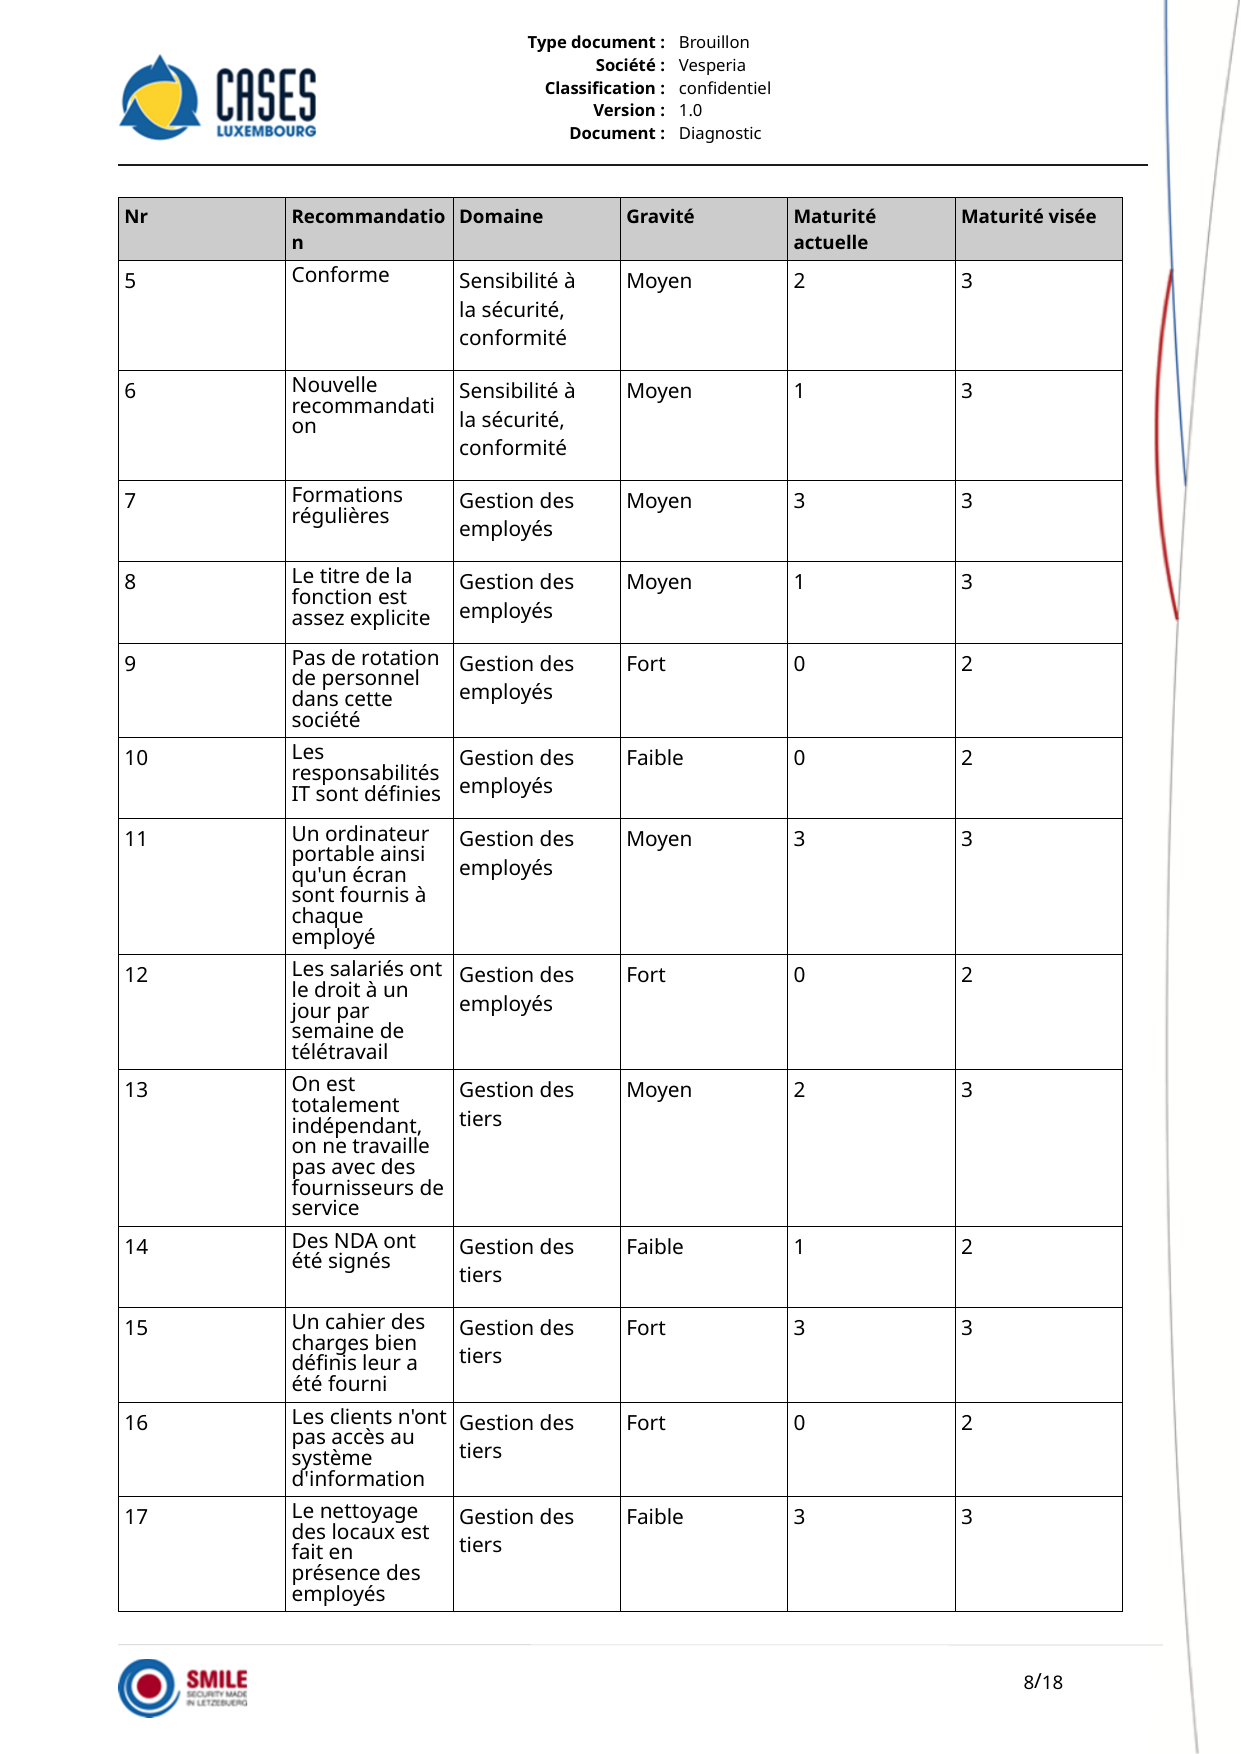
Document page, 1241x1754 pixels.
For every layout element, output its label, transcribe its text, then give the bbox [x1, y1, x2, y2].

table_cell 8 [119, 562, 285, 642]
table_cell 0 [788, 955, 955, 1069]
table_cell 2 [788, 1070, 955, 1226]
table_cell 11 [119, 819, 285, 954]
table_cell 2 [956, 738, 1122, 818]
table_cell Gestion des employés [454, 819, 620, 954]
table_cell Gestion des employés [454, 738, 620, 818]
table_cell Gestion des tiers [454, 1403, 620, 1496]
table_cell 3 [956, 481, 1122, 561]
table_cell 3 [788, 1497, 955, 1611]
table_cell Pas de rotation de personnel dans cette société [286, 644, 453, 737]
table_cell 3 [788, 1308, 955, 1401]
table_cell 3 [956, 562, 1122, 642]
table_cell Faible [621, 738, 787, 818]
table_cell Moyen [621, 1070, 787, 1226]
table_cell 16 [119, 1403, 285, 1496]
table_cell 1 [788, 1227, 955, 1307]
table_cell Gestion des tiers [454, 1227, 620, 1307]
table_cell 0 [788, 738, 955, 818]
table_cell Fort [621, 955, 787, 1069]
table_cell Gestion des employés [454, 562, 620, 642]
table_cell 0 [788, 644, 955, 737]
table_cell 2 [956, 1403, 1122, 1496]
table_cell 9 [119, 644, 285, 737]
table_cell Faible [621, 1497, 787, 1611]
table_cell 5 [119, 261, 285, 370]
table_cell Gestion des tiers [454, 1070, 620, 1226]
table_cell 3 [788, 819, 955, 954]
table_cell 3 [956, 261, 1122, 370]
table_cell 1 [788, 562, 955, 642]
table_cell Gestion des employés [454, 644, 620, 737]
table_cell Formations régulières [286, 481, 453, 561]
picture [1147, 0, 1241, 1754]
table_cell Moyen [621, 261, 787, 370]
picture [118, 1659, 248, 1718]
table_cell 3 [956, 1308, 1122, 1401]
table_cell 3 [956, 1497, 1122, 1611]
table_cell Faible [621, 1227, 787, 1307]
table_cell 3 [788, 481, 955, 561]
table_header Maturité visée [956, 198, 1122, 260]
table_cell 13 [119, 1070, 285, 1226]
table_cell Le nettoyage des locaux est fait en présence des employés [286, 1497, 453, 1611]
table_cell 2 [956, 1227, 1122, 1307]
table_cell 17 [119, 1497, 285, 1611]
table_cell 10 [119, 738, 285, 818]
table_cell 3 [956, 371, 1122, 480]
table_cell Gestion des employés [454, 481, 620, 561]
table_header Domaine [454, 198, 620, 260]
table_cell Moyen [621, 819, 787, 954]
table_cell 15 [119, 1308, 285, 1401]
table_cell Les clients n'ont pas accès au système d'information [286, 1403, 453, 1496]
table_header Maturité actuelle [788, 198, 955, 260]
table_header Recommandation [286, 198, 453, 260]
table_cell 3 [956, 1070, 1122, 1226]
table_cell Un cahier des charges bien définis leur a été fourni [286, 1308, 453, 1401]
table_cell Fort [621, 1403, 787, 1496]
table_cell Gestion des tiers [454, 1497, 620, 1611]
table_cell 2 [788, 261, 955, 370]
table_cell Moyen [621, 562, 787, 642]
table_header Gravité [621, 198, 787, 260]
picture [118, 53, 317, 142]
table_cell Un ordinateur portable ainsi qu'un écran sont fournis à chaque employé [286, 819, 453, 954]
table_cell Moyen [621, 371, 787, 480]
table_cell Gestion des employés [454, 955, 620, 1069]
table_cell Des NDA ont été signés [286, 1227, 453, 1307]
table_cell Les responsabilités IT sont définies [286, 738, 453, 818]
table_cell Nouvelle recommandation [286, 371, 453, 480]
table_cell 3 [956, 819, 1122, 954]
table_cell On est totalement indépendant, on ne travaille pas avec des fournisseurs de service [286, 1070, 453, 1226]
table_cell 14 [119, 1227, 285, 1307]
table_cell Sensibilité à la sécurité, conformité [454, 261, 620, 370]
table_cell 1 [788, 371, 955, 480]
table_cell Fort [621, 1308, 787, 1401]
table_cell Gestion des tiers [454, 1308, 620, 1401]
table_cell Fort [621, 644, 787, 737]
table_cell 2 [956, 955, 1122, 1069]
table_header Nr [119, 198, 285, 260]
table_cell Sensibilité à la sécurité, conformité [454, 371, 620, 480]
table_cell Les salariés ont le droit à un jour par semaine de télétravail [286, 955, 453, 1069]
table_cell Le titre de la fonction est assez explicite [286, 562, 453, 642]
table_cell Conforme [286, 261, 453, 370]
table_cell 2 [956, 644, 1122, 737]
table_cell 6 [119, 371, 285, 480]
table_cell Moyen [621, 481, 787, 561]
table_cell 0 [788, 1403, 955, 1496]
table_cell 7 [119, 481, 285, 561]
table_cell 12 [119, 955, 285, 1069]
